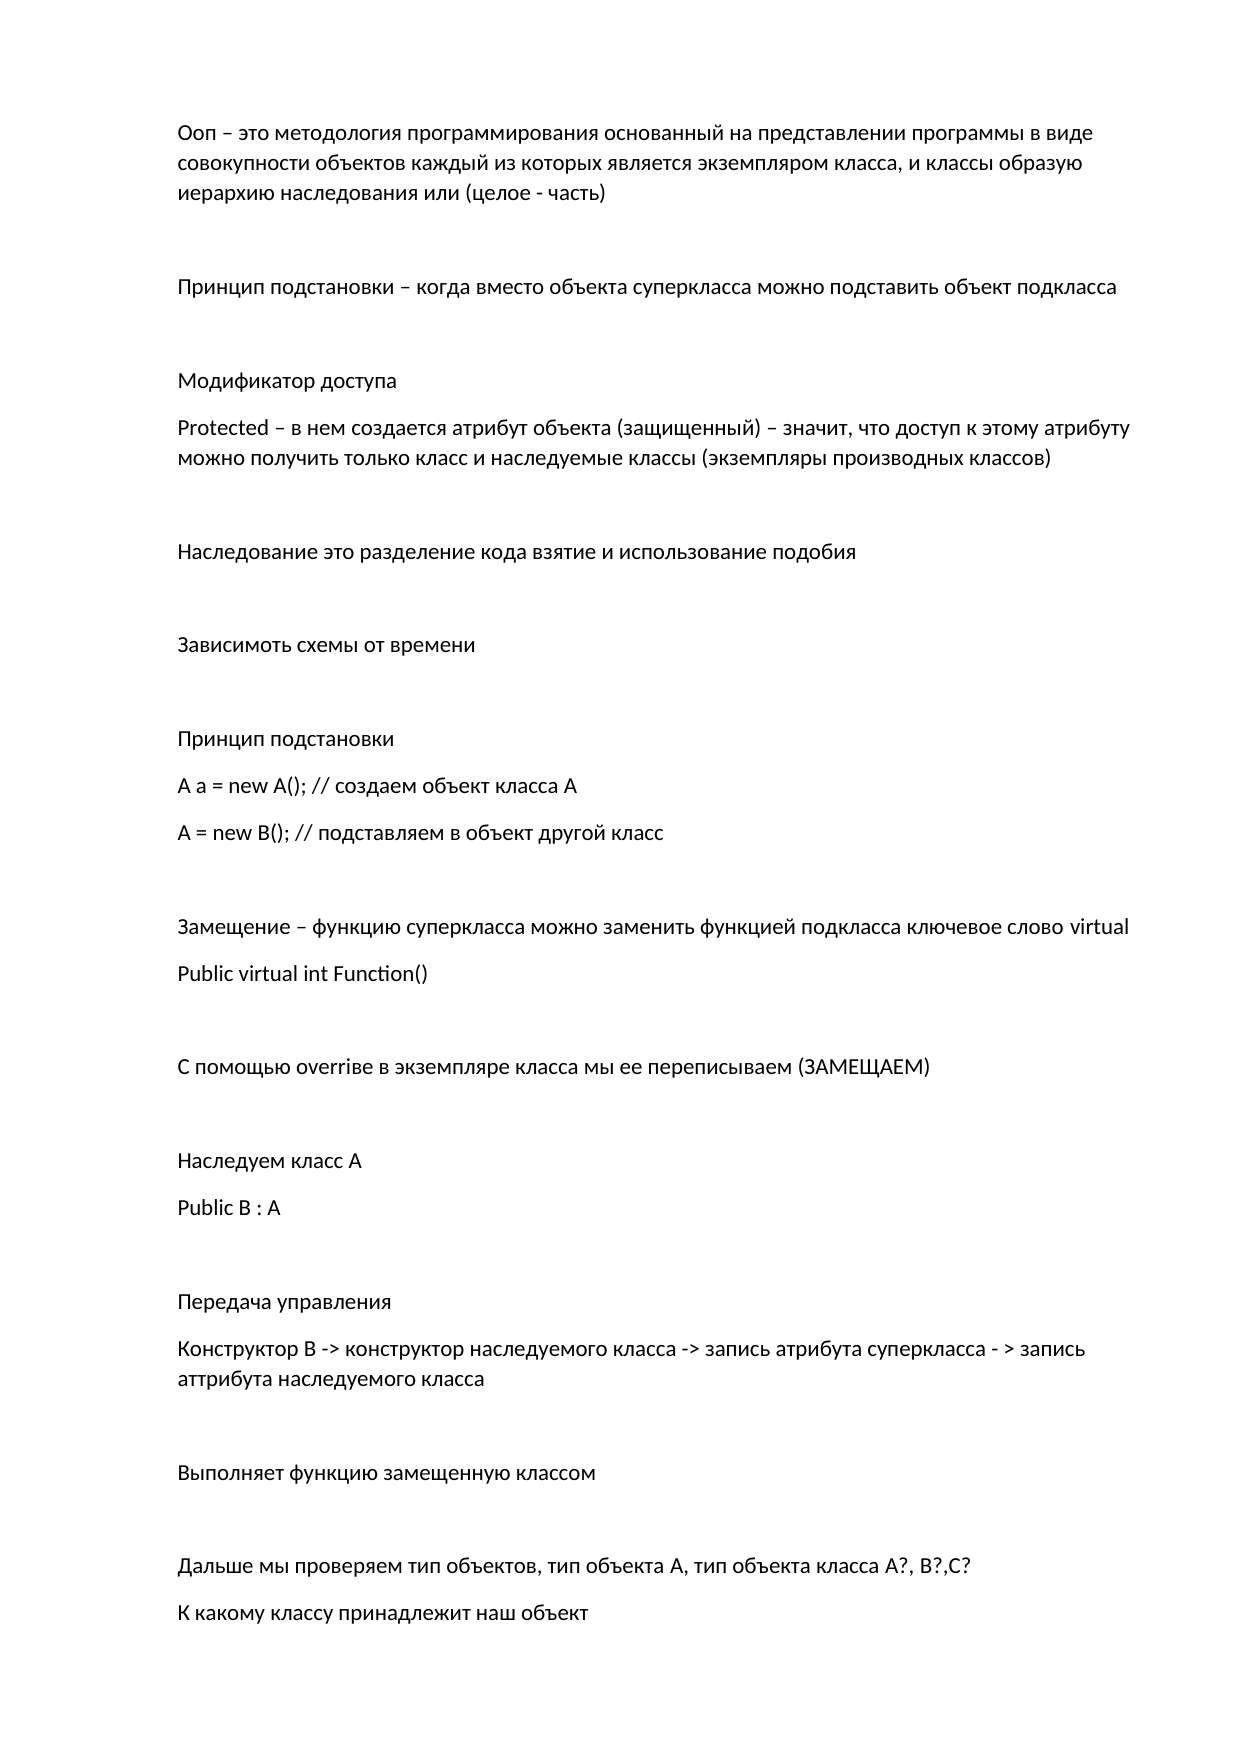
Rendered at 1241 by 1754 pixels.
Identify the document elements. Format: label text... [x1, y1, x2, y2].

text Дальше мы проверяем тип объектов, тип объекта A, тип объекта класса A?, B?,C? [177, 1551, 1152, 1579]
text Public virtual int Function() [177, 959, 1152, 987]
text Передача управления [177, 1287, 1152, 1315]
text Public B : A [177, 1193, 1152, 1221]
text Зависимоть схемы от времени [177, 631, 1152, 659]
text Принцип подстановки – когда вместо объекта суперкласса можно подставить объект подкласса [177, 272, 1152, 300]
text Ооп – это методология программирования основанный на представлении программы в виде совокупности объектов каждый из которых является экземпляром класса, и классы образую иерархию наследования или (целое - часть) [177, 118, 1152, 207]
text Принцип подстановки [177, 724, 1152, 752]
text С помощью overriвe в экземпляре класса мы ее переписываем (ЗАМЕЩАЕМ) [177, 1052, 1152, 1081]
text Protected – в нем создается атрибут объекта (защищенный) – значит, что доступ к этому атрибуту можно получить только класс и наследуемые классы (экземпляры производных классов) [177, 413, 1152, 471]
text Выполняет функцию замещенную классом [177, 1458, 1152, 1486]
text Модификатор доступа [177, 366, 1152, 394]
text Наследование это разделение кода взятие и использование подобия [177, 537, 1152, 565]
text Наследуем класс A [177, 1146, 1152, 1174]
text Замещение – функцию суперкласса можно заменить функцией подкласса ключевое слово virtual [177, 912, 1152, 940]
text A a = new A(); // создаем объект класса A [177, 771, 1152, 799]
text Конструктор B -> конструктор наследуемого класса -> запись атрибута суперкласса - > запись аттрибута наследуемого класса [177, 1334, 1152, 1392]
text К какому классу принадлежит наш объект [177, 1598, 1152, 1626]
text A = new B(); // подставляем в объект другой класс [177, 818, 1152, 846]
